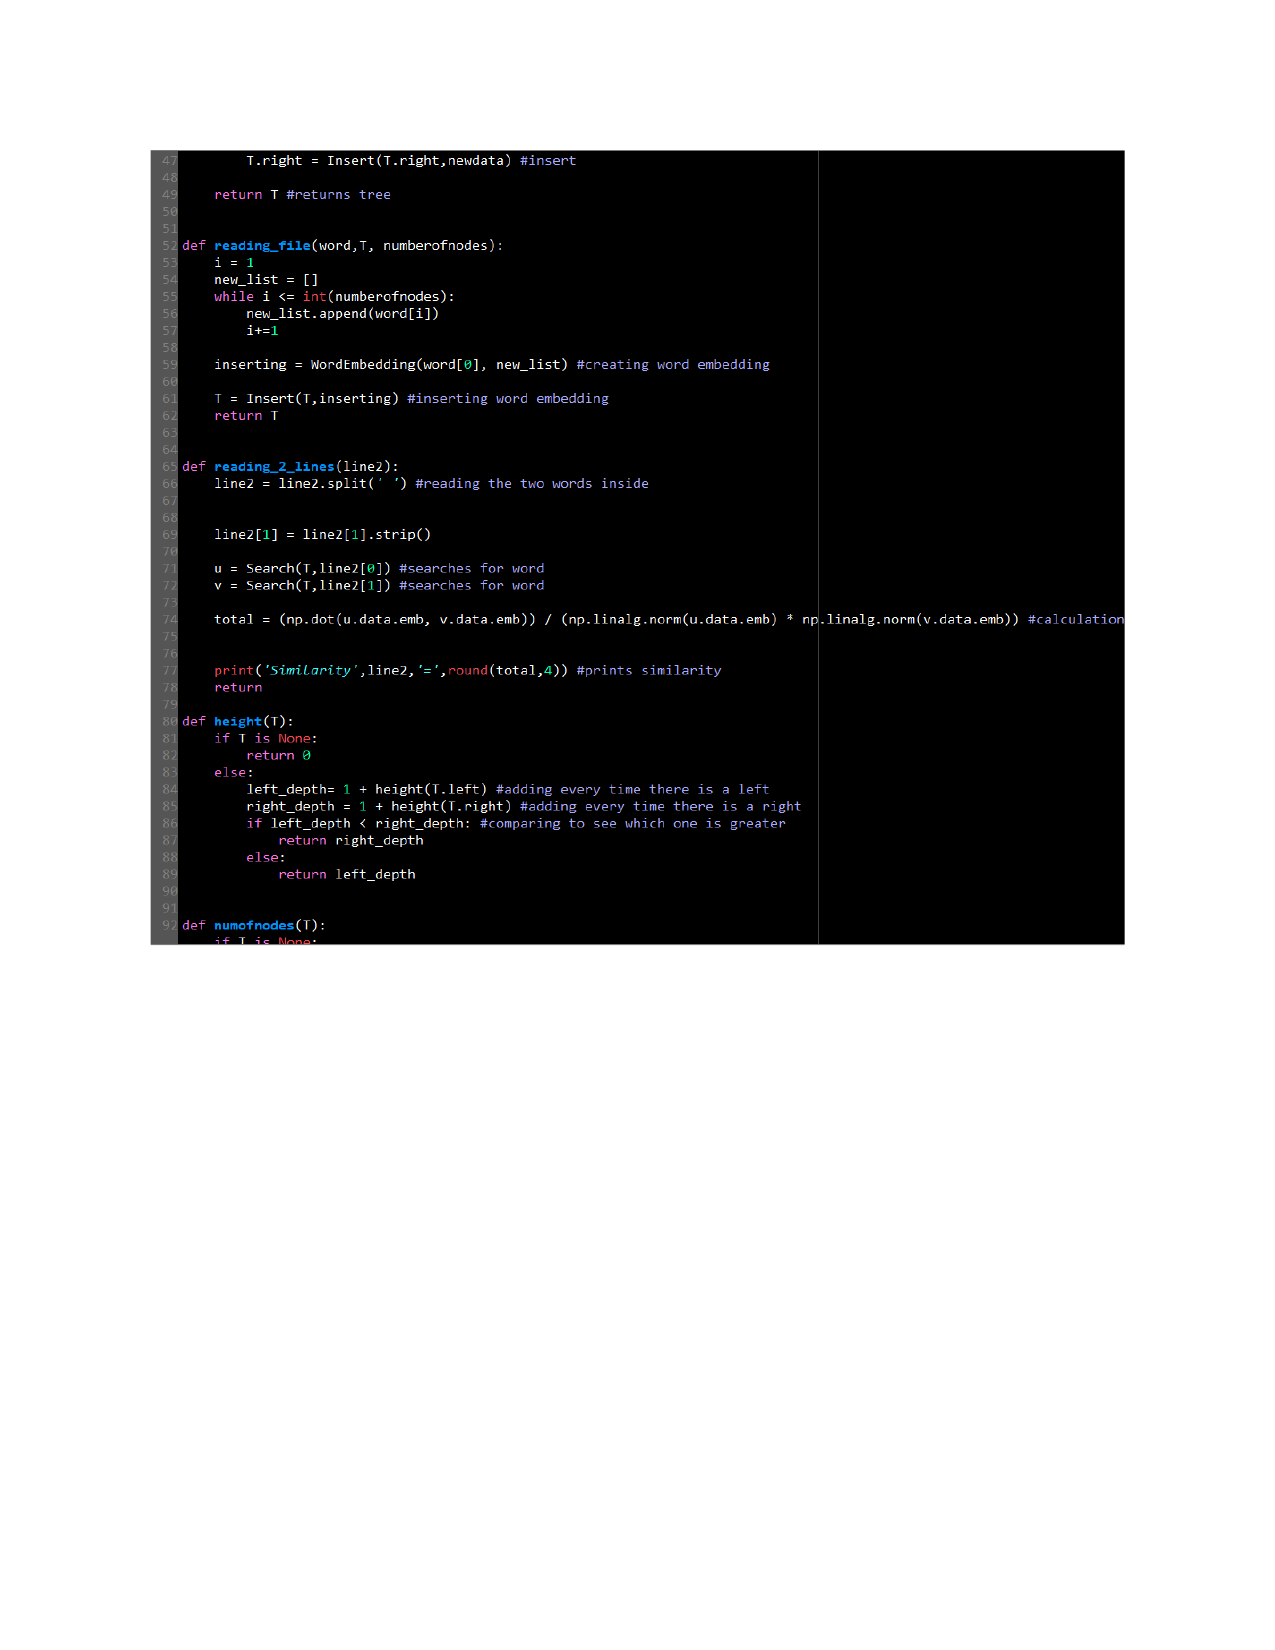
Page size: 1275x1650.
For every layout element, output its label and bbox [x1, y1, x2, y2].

picture [150, 150, 1125, 946]
